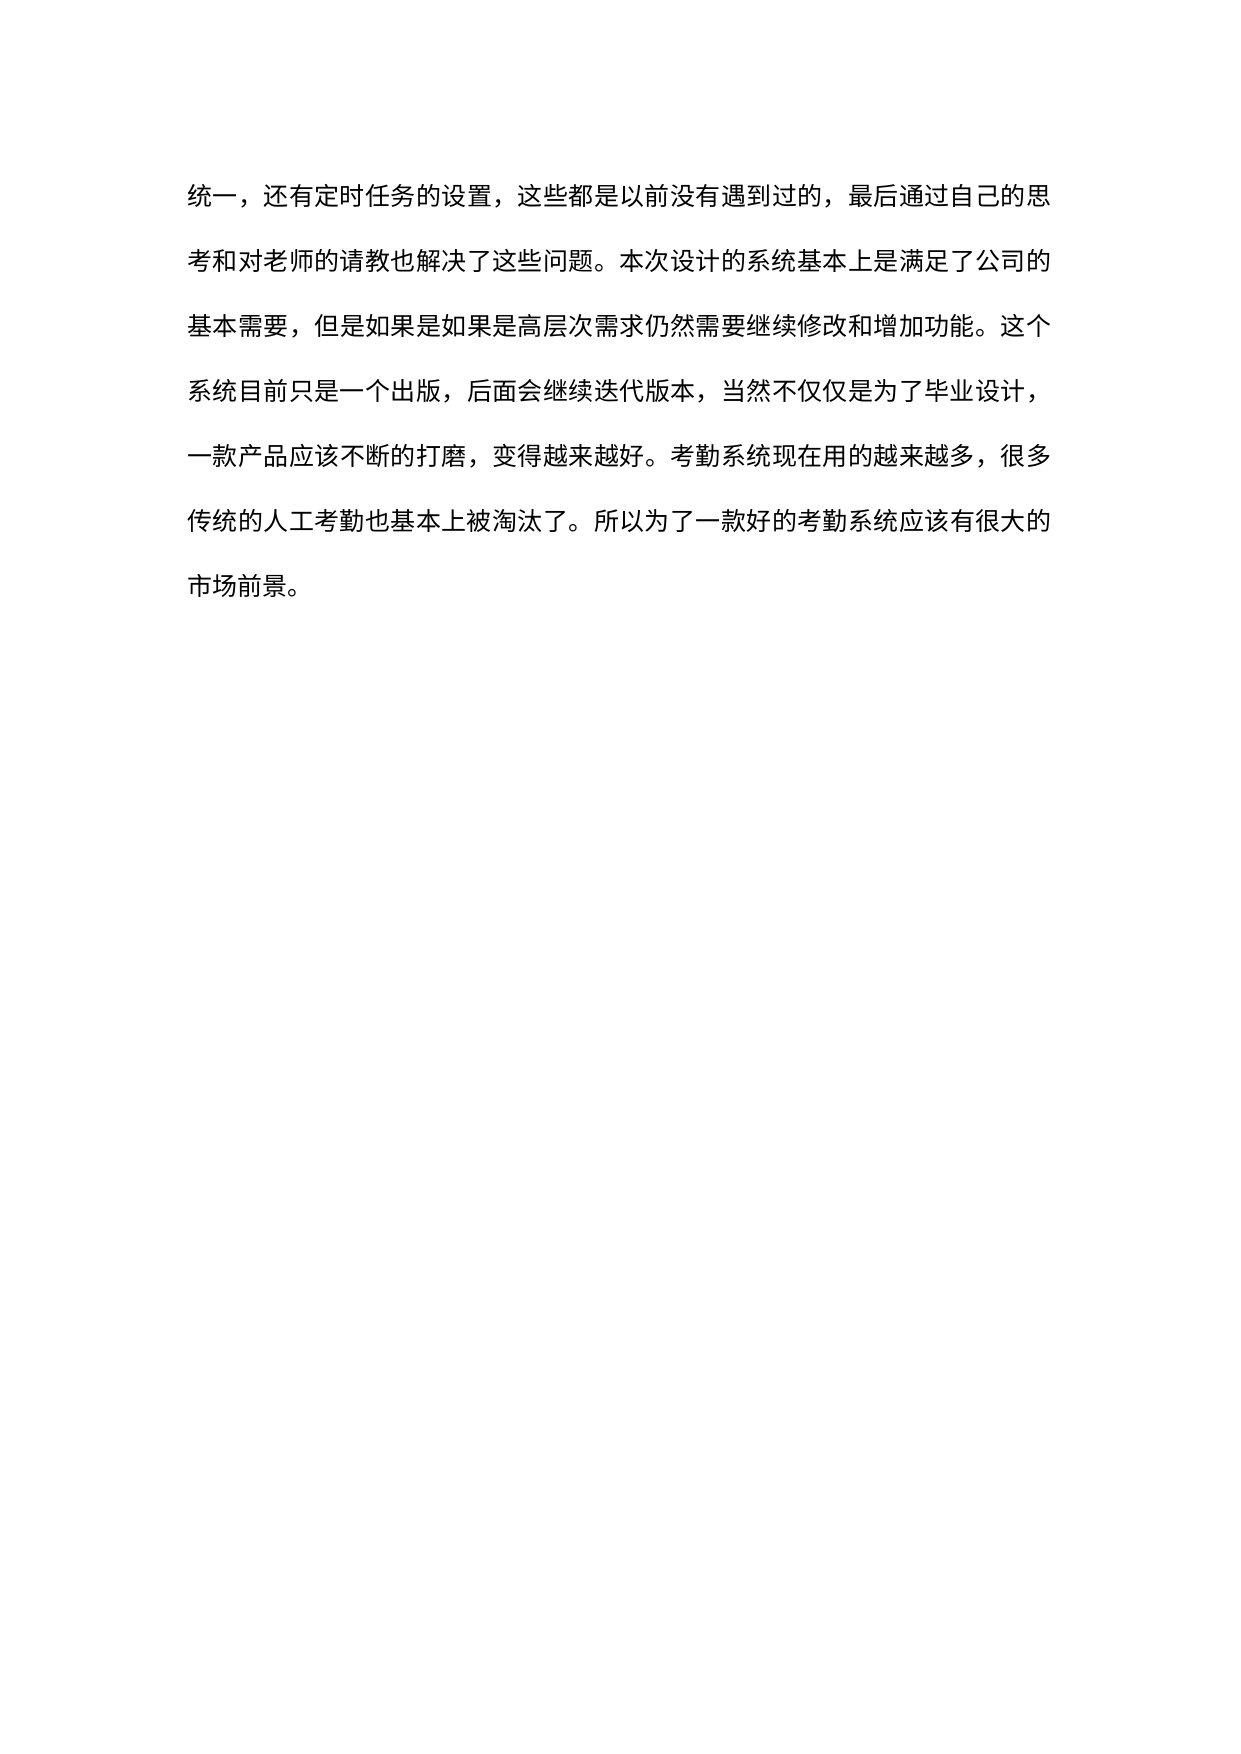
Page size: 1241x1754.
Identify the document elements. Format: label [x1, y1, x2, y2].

text [187, 162, 1053, 617]
